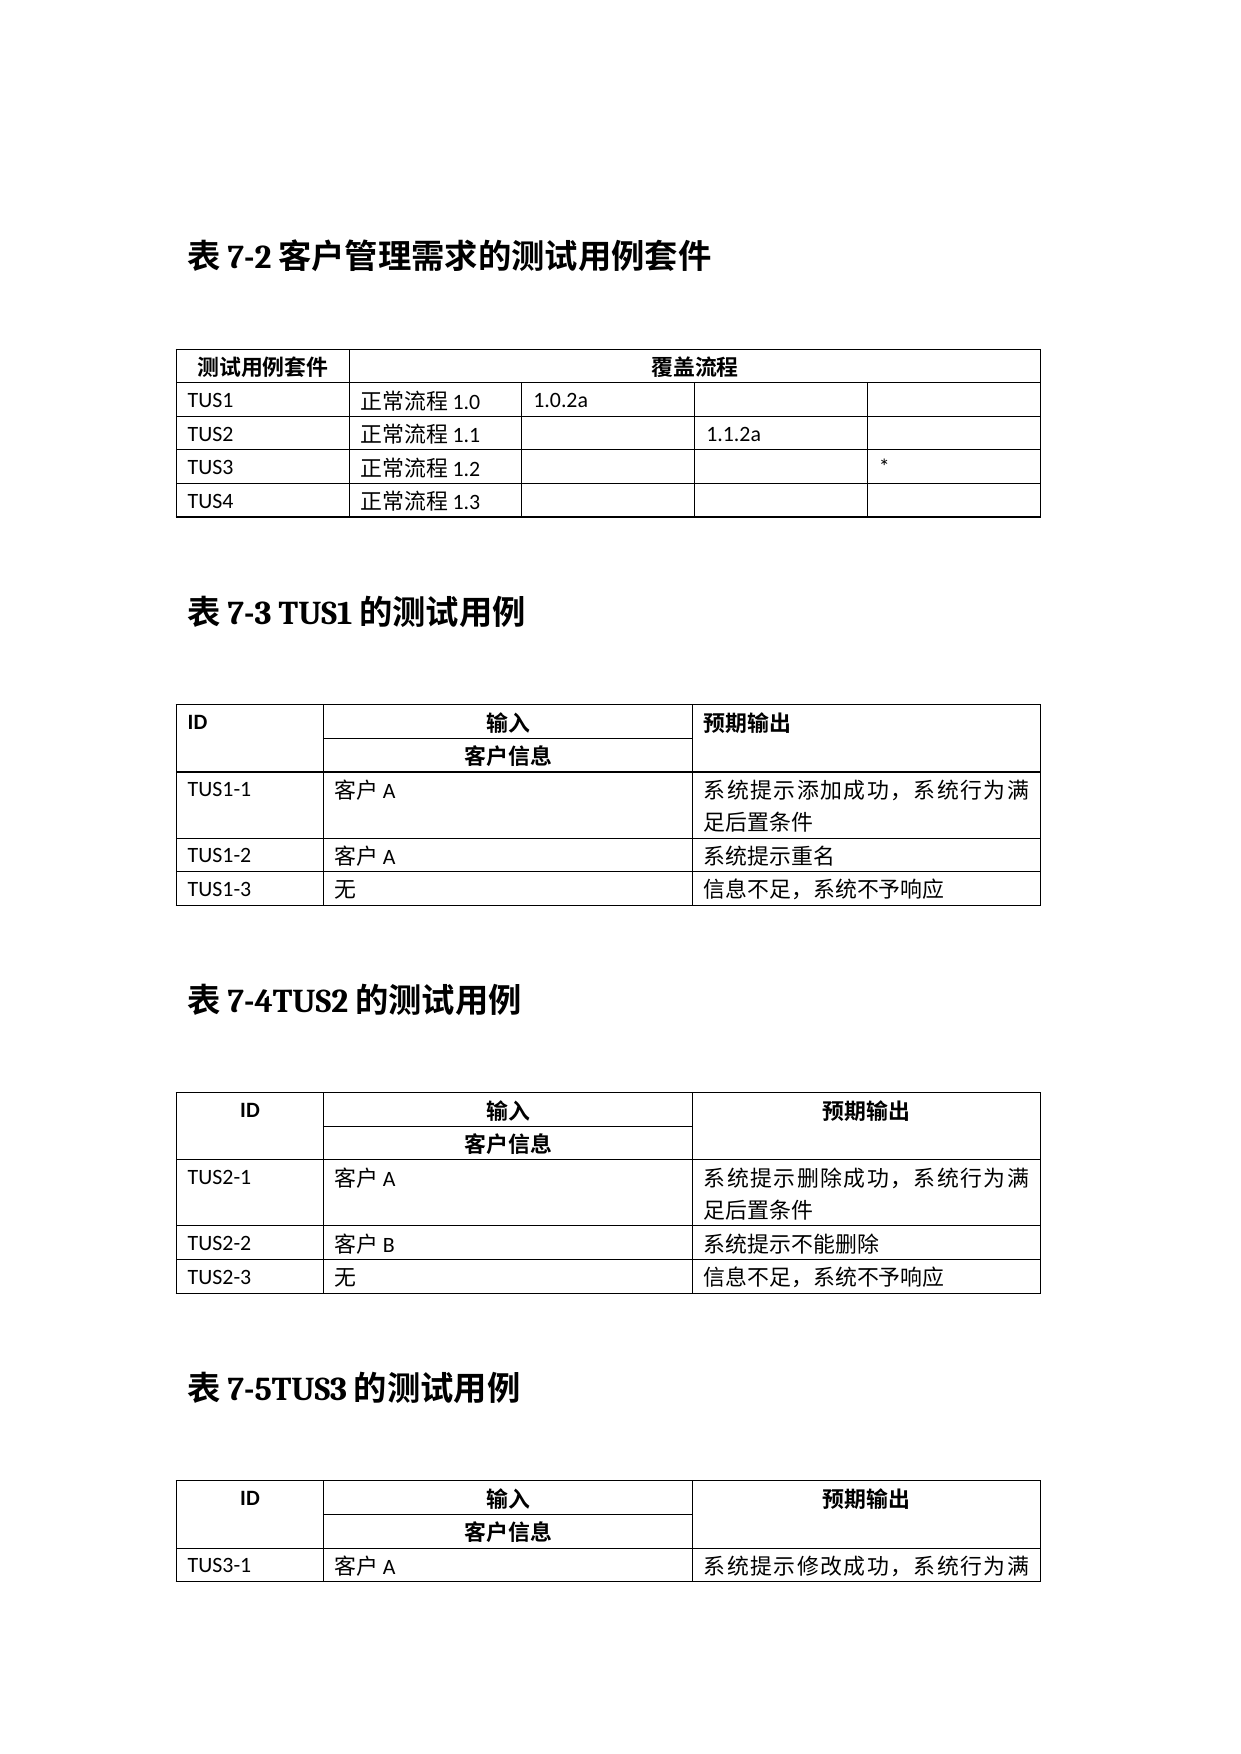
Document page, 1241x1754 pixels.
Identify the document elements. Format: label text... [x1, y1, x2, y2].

table_cell 系统提示重名 [693, 839, 1040, 871]
table_cell TUS3 [177, 450, 349, 483]
table_cell 信息不足，系统不予响应 [693, 872, 1040, 904]
table_cell TUS1 [177, 383, 349, 416]
table_header ID [177, 1481, 323, 1547]
table_cell 客户信息 [324, 1127, 692, 1159]
table_header 输入 [324, 705, 692, 738]
table_cell 系统提示删除成功，系统行为满足后置条件 [693, 1160, 1040, 1225]
table_cell 正常流程1.1 [350, 417, 521, 449]
table_cell 系统提示修改成功，系统行为满足后置条件 [693, 1549, 1040, 1581]
table_cell 客户信息 [324, 739, 692, 771]
subtitle 表7-3 TUS1的测试用例 [187, 577, 1053, 642]
table_cell [868, 417, 1040, 449]
table_cell 信息不足，系统不予响应 [693, 1260, 1040, 1292]
table_header 预期输出 [693, 1093, 1040, 1159]
table_cell 系统提示不能删除 [693, 1226, 1040, 1259]
table_cell TUS2-1 [177, 1160, 323, 1225]
table_header ID [177, 705, 323, 771]
table_cell 客户B [324, 1226, 692, 1259]
subtitle 表7-4TUS2的测试用例 [187, 965, 1053, 1030]
table_cell 正常流程1.0 [350, 383, 521, 416]
table_cell [522, 450, 694, 483]
table_cell [522, 417, 694, 449]
table_header 输入 [324, 1481, 692, 1514]
table_header 输入 [324, 1093, 692, 1126]
table_cell 客户A [324, 839, 692, 871]
table_cell [695, 484, 867, 516]
subtitle 表7-2客户管理需求的测试用例套件 [187, 222, 1053, 287]
table_header 覆盖流程 [350, 350, 1040, 382]
table_cell [695, 383, 867, 416]
table_cell 客户A [324, 1549, 692, 1581]
table_header ID [177, 1093, 323, 1159]
table_cell TUS1-1 [177, 773, 323, 837]
table_header 测试用例套件 [177, 350, 349, 382]
table_cell 1.1.2a [695, 417, 867, 449]
table_cell TUS4 [177, 484, 349, 516]
table_cell TUS1-2 [177, 839, 323, 871]
table_header 预期输出 [693, 705, 1040, 771]
table_cell 客户信息 [324, 1515, 692, 1547]
table_cell [522, 484, 694, 516]
table_cell 正常流程1.2 [350, 450, 521, 483]
table_cell 系统提示添加成功，系统行为满足后置条件 [693, 773, 1040, 837]
table_cell [695, 450, 867, 483]
table_cell TUS2 [177, 417, 349, 449]
table_cell [868, 484, 1040, 516]
table_cell 正常流程1.3 [350, 484, 521, 516]
table_cell TUS1-3 [177, 872, 323, 904]
table_cell 1.0.2a [522, 383, 694, 416]
table_cell [868, 383, 1040, 416]
table_cell 客户A [324, 1160, 692, 1225]
table_header 预期输出 [693, 1481, 1040, 1547]
table_cell TUS2-3 [177, 1260, 323, 1292]
table_cell 无 [324, 872, 692, 904]
table_cell TUS2-2 [177, 1226, 323, 1259]
table_cell 客户A [324, 773, 692, 837]
subtitle 表7-5TUS3的测试用例 [187, 1353, 1053, 1418]
table_cell 无 [324, 1260, 692, 1292]
table_cell TUS3-1 [177, 1549, 323, 1581]
table_cell * [868, 450, 1040, 483]
